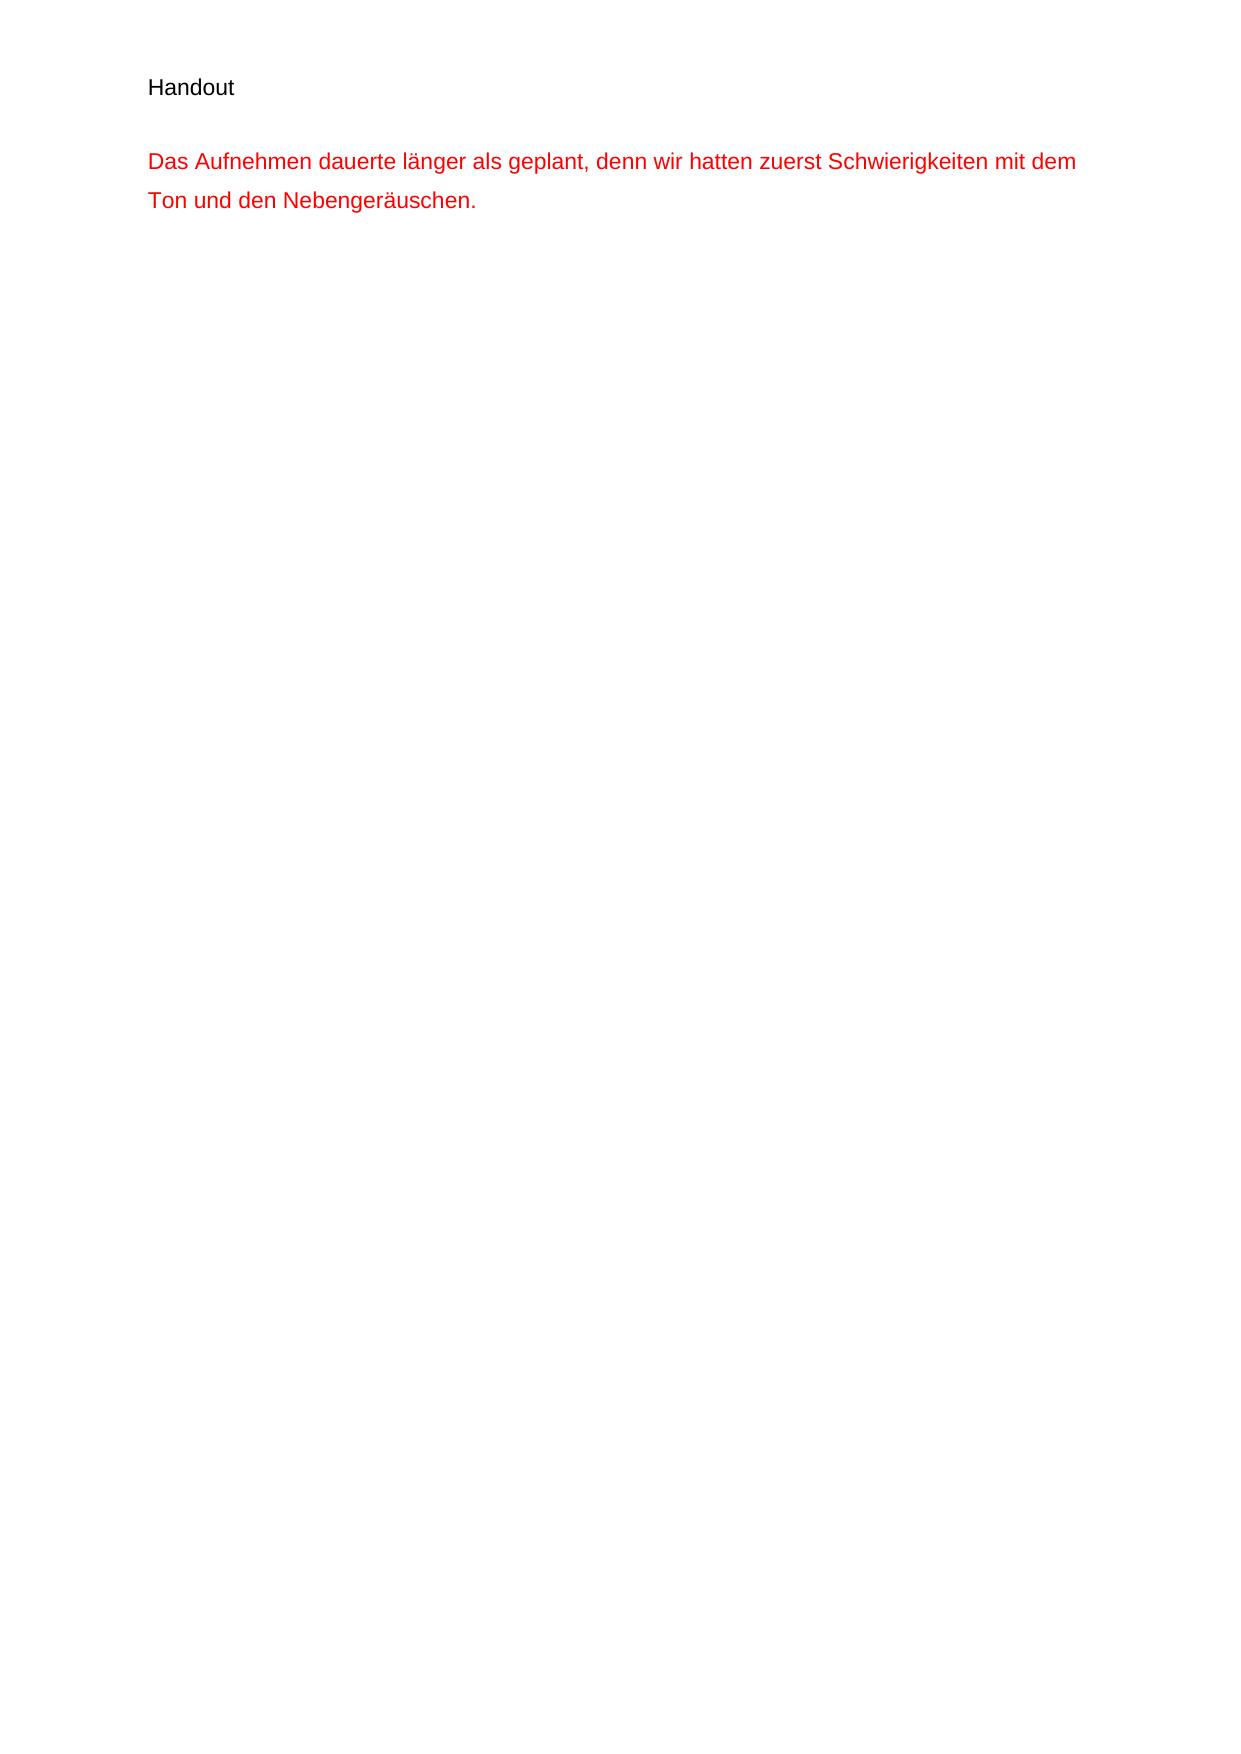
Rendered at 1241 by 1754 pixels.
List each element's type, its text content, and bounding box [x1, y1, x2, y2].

text Das Aufnehmen dauerte länger als geplant, denn wir hatten zuerst Schwierigkeiten mit dem Ton und den Nebengeräuschen. [148, 148, 1093, 213]
